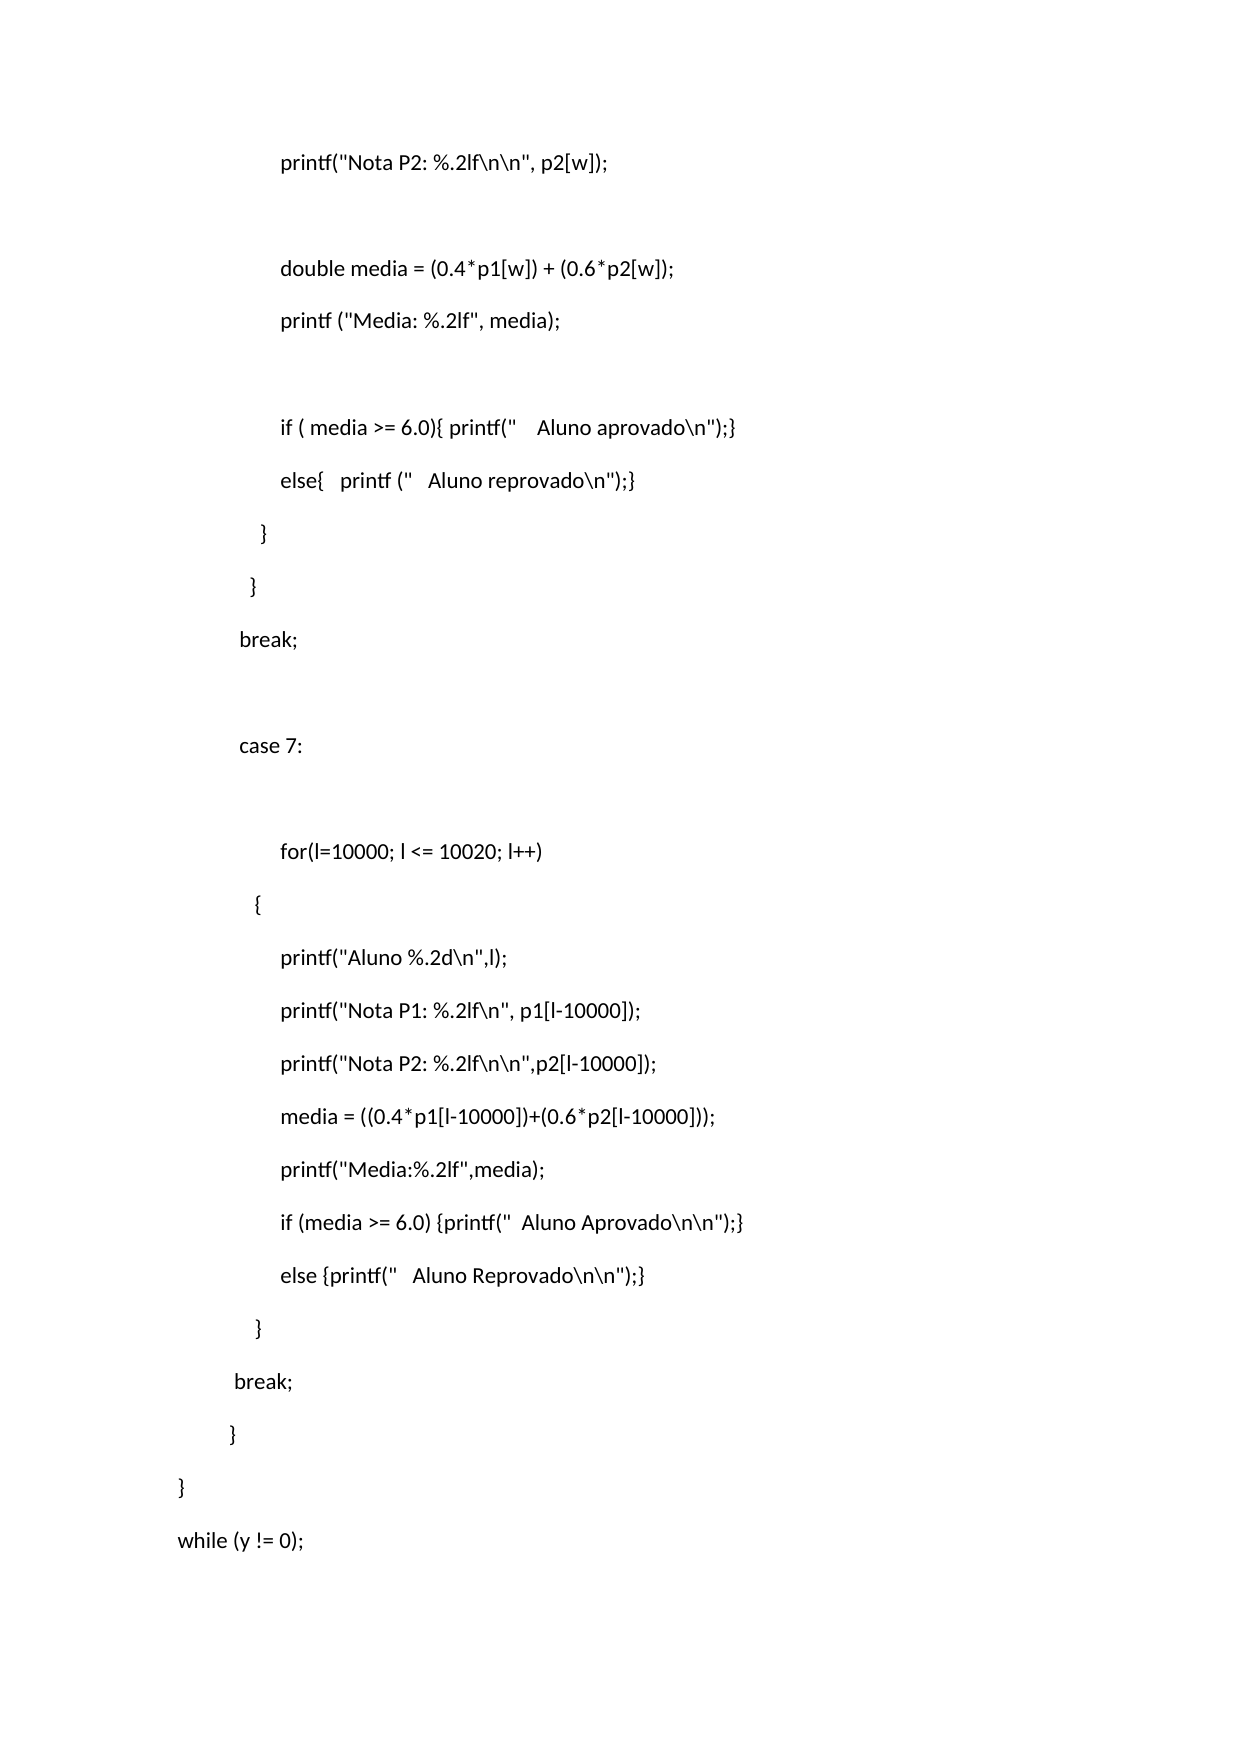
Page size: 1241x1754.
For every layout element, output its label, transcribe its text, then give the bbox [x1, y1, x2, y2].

text printf("Nota P2: %.2lf\n\n", p2[w]); [177, 148, 1063, 176]
text printf("Aluno %.2d\n",l); [177, 943, 1063, 971]
text break; [177, 625, 1063, 653]
text if ( media >= 6.0){ printf(" Aluno aprovado\n");} [177, 413, 1063, 441]
text for(l=10000; l <= 10020; l++) [177, 837, 1063, 865]
text printf ("Media: %.2lf", media); [177, 307, 1063, 335]
text } [177, 1473, 1063, 1501]
text printf("Nota P1: %.2lf\n", p1[l-10000]); [177, 996, 1063, 1024]
text case 7: [177, 731, 1063, 759]
text else{ printf (" Aluno reprovado\n");} [177, 466, 1063, 494]
text while (y != 0); [177, 1526, 1063, 1554]
text media = ((0.4*p1[l-10000])+(0.6*p2[l-10000])); [177, 1102, 1063, 1130]
text double media = (0.4*p1[w]) + (0.6*p2[w]); [177, 254, 1063, 282]
text printf("Nota P2: %.2lf\n\n",p2[l-10000]); [177, 1049, 1063, 1077]
text } [177, 1314, 1063, 1342]
text break; [177, 1367, 1063, 1395]
text } [177, 519, 1063, 547]
text printf("Media:%.2lf",media); [177, 1155, 1063, 1183]
text } [177, 1420, 1063, 1448]
text else {printf(" Aluno Reprovado\n\n");} [177, 1261, 1063, 1289]
text } [177, 572, 1063, 600]
text { [177, 890, 1063, 918]
text if (media >= 6.0) {printf(" Aluno Aprovado\n\n");} [177, 1208, 1063, 1236]
